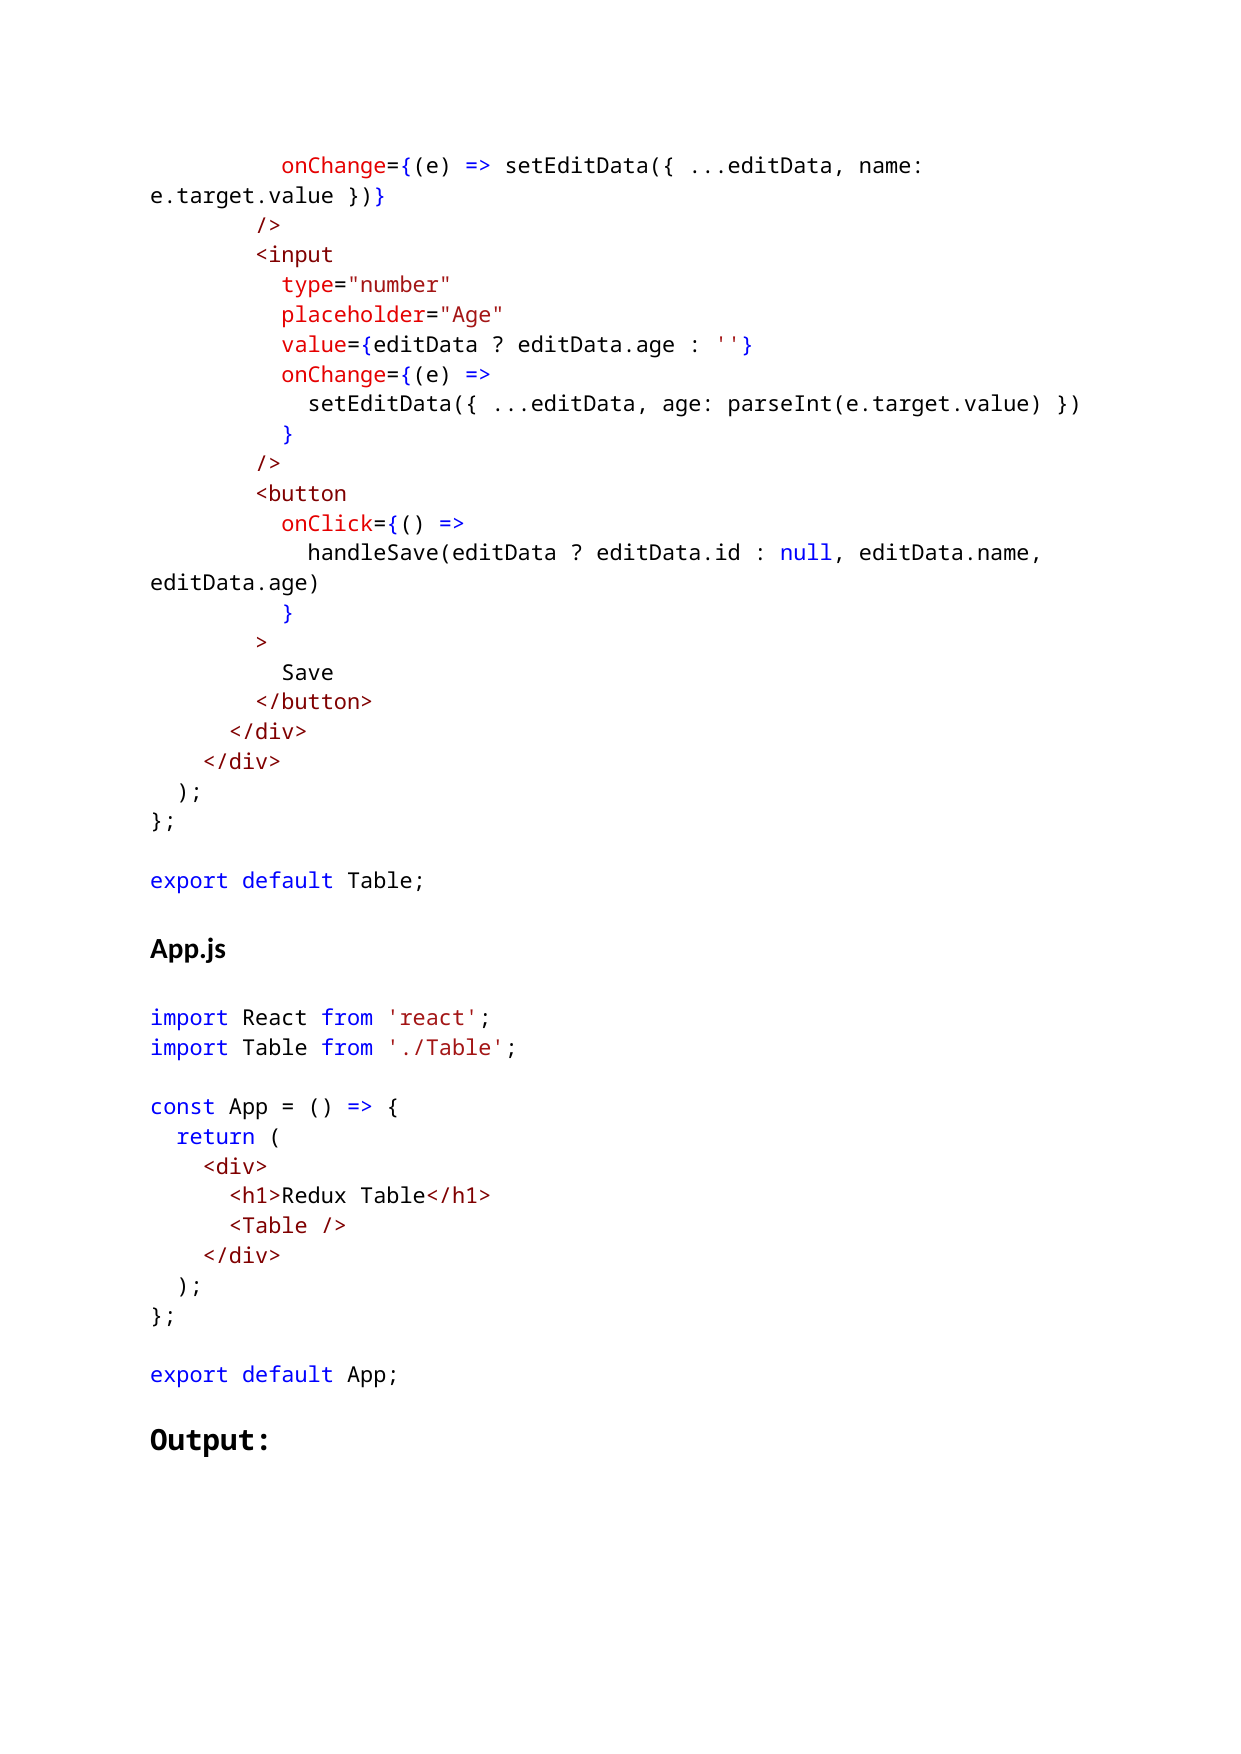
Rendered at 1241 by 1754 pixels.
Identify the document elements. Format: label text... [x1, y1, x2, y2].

text ); [150, 1270, 1090, 1299]
text App.js [150, 930, 1090, 966]
text ); [150, 776, 1090, 805]
text export default Table; [150, 865, 1090, 895]
text setEditData({ ...editData, age: parseInt(e.target.value) }) [150, 388, 1090, 418]
text onChange={(e) => setEditData({ ...editData, name: e.target.value })} [150, 150, 1090, 209]
text </button> [150, 686, 1090, 716]
text > [150, 627, 1090, 656]
text }; [150, 805, 1090, 835]
text </div> [150, 746, 1090, 776]
text </div> [150, 716, 1090, 746]
text /> [150, 448, 1090, 478]
text } [150, 418, 1090, 448]
text return ( [150, 1121, 1090, 1151]
text <button [150, 478, 1090, 507]
text Output: [150, 1419, 1090, 1458]
text handleSave(editData ? editData.id : null, editData.name, editData.age) [150, 537, 1090, 597]
text /> [150, 209, 1090, 239]
text onClick={() => [150, 507, 1090, 537]
text }; [150, 1299, 1090, 1329]
text export default App; [150, 1359, 1090, 1389]
text <div> [150, 1151, 1090, 1180]
text <input [150, 239, 1090, 269]
text const App = () => { [150, 1091, 1090, 1121]
text } [150, 597, 1090, 627]
text Save [150, 656, 1090, 686]
text onChange={(e) => [150, 358, 1090, 388]
text placeholder="Age" [150, 299, 1090, 329]
text value={editData ? editData.age : ''} [150, 329, 1090, 358]
text import React from 'react'; [150, 1002, 1090, 1031]
text type="number" [150, 269, 1090, 299]
text </div> [150, 1240, 1090, 1270]
text <h1>Redux Table</h1> [150, 1180, 1090, 1210]
text import Table from './Table'; [150, 1031, 1090, 1061]
text <Table /> [150, 1210, 1090, 1240]
